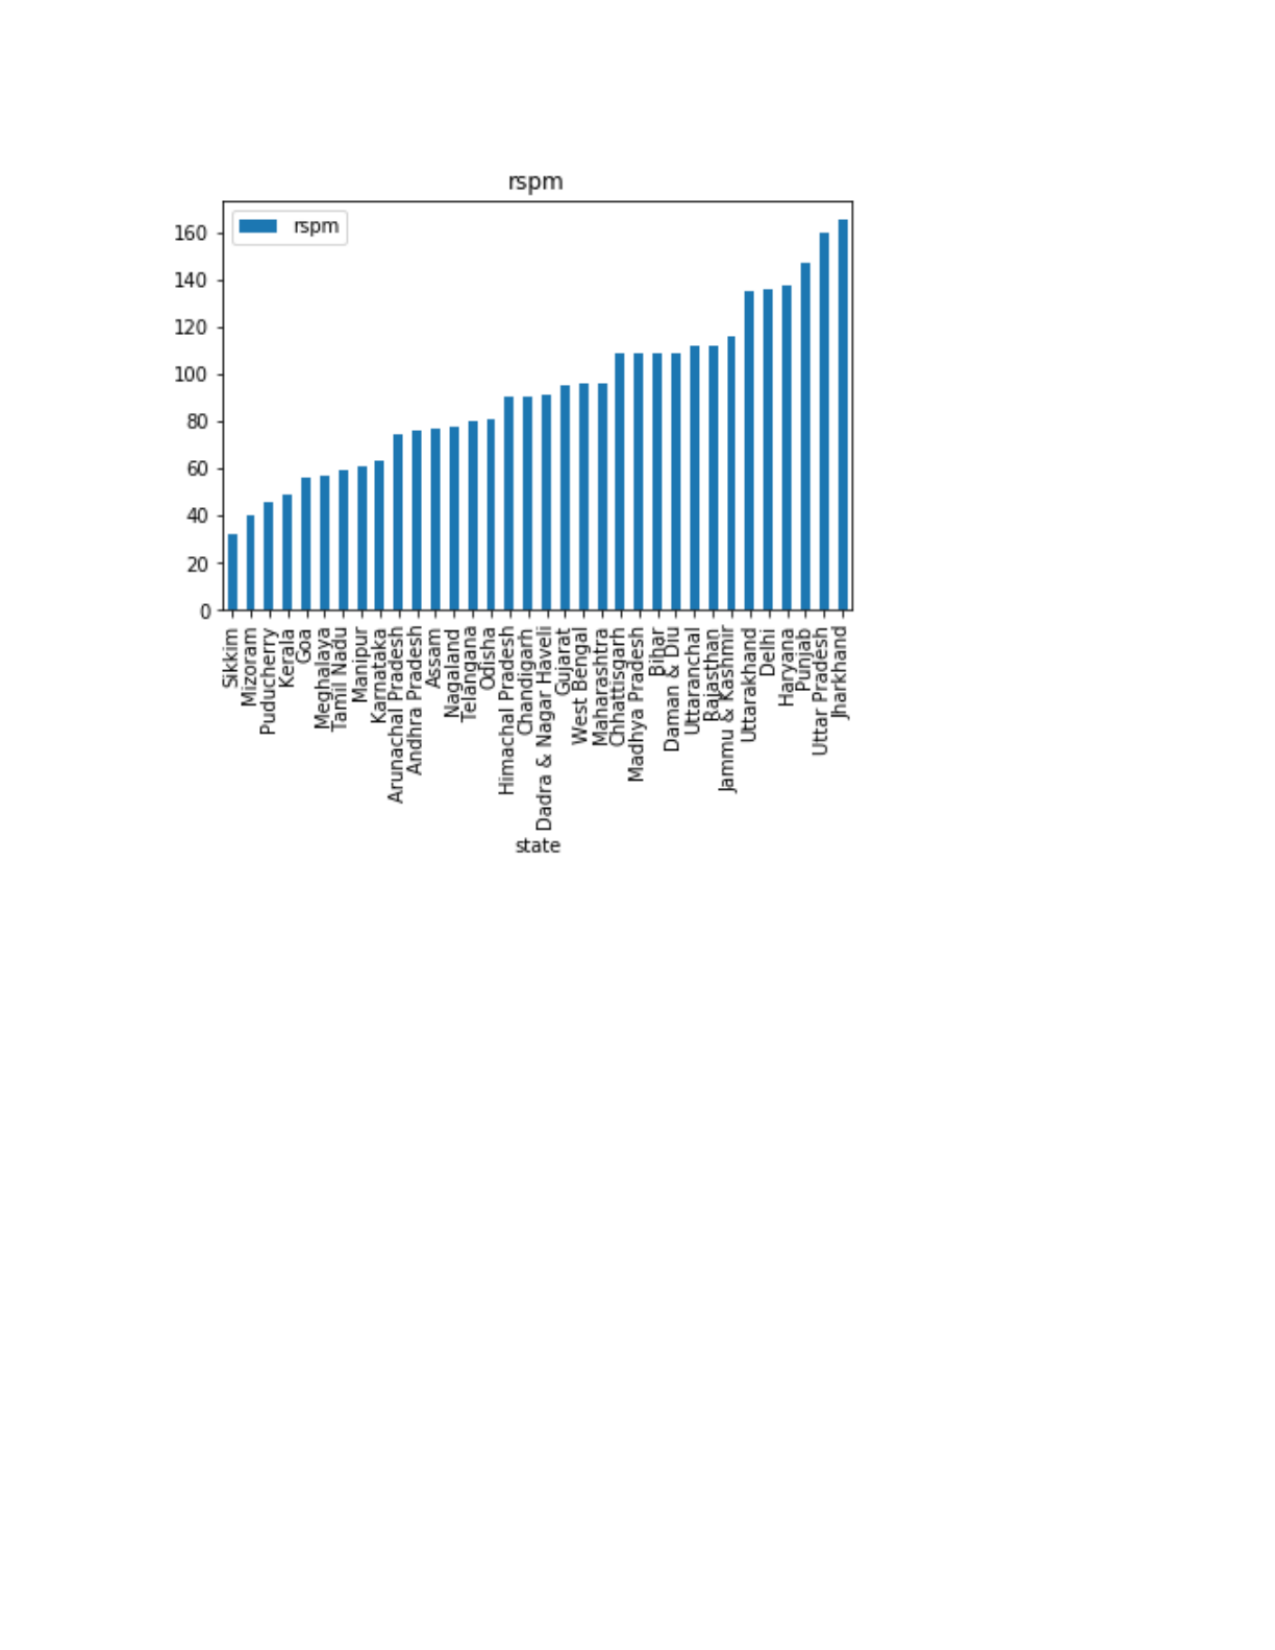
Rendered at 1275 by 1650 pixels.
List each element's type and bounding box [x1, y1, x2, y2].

picture [150, 150, 921, 882]
